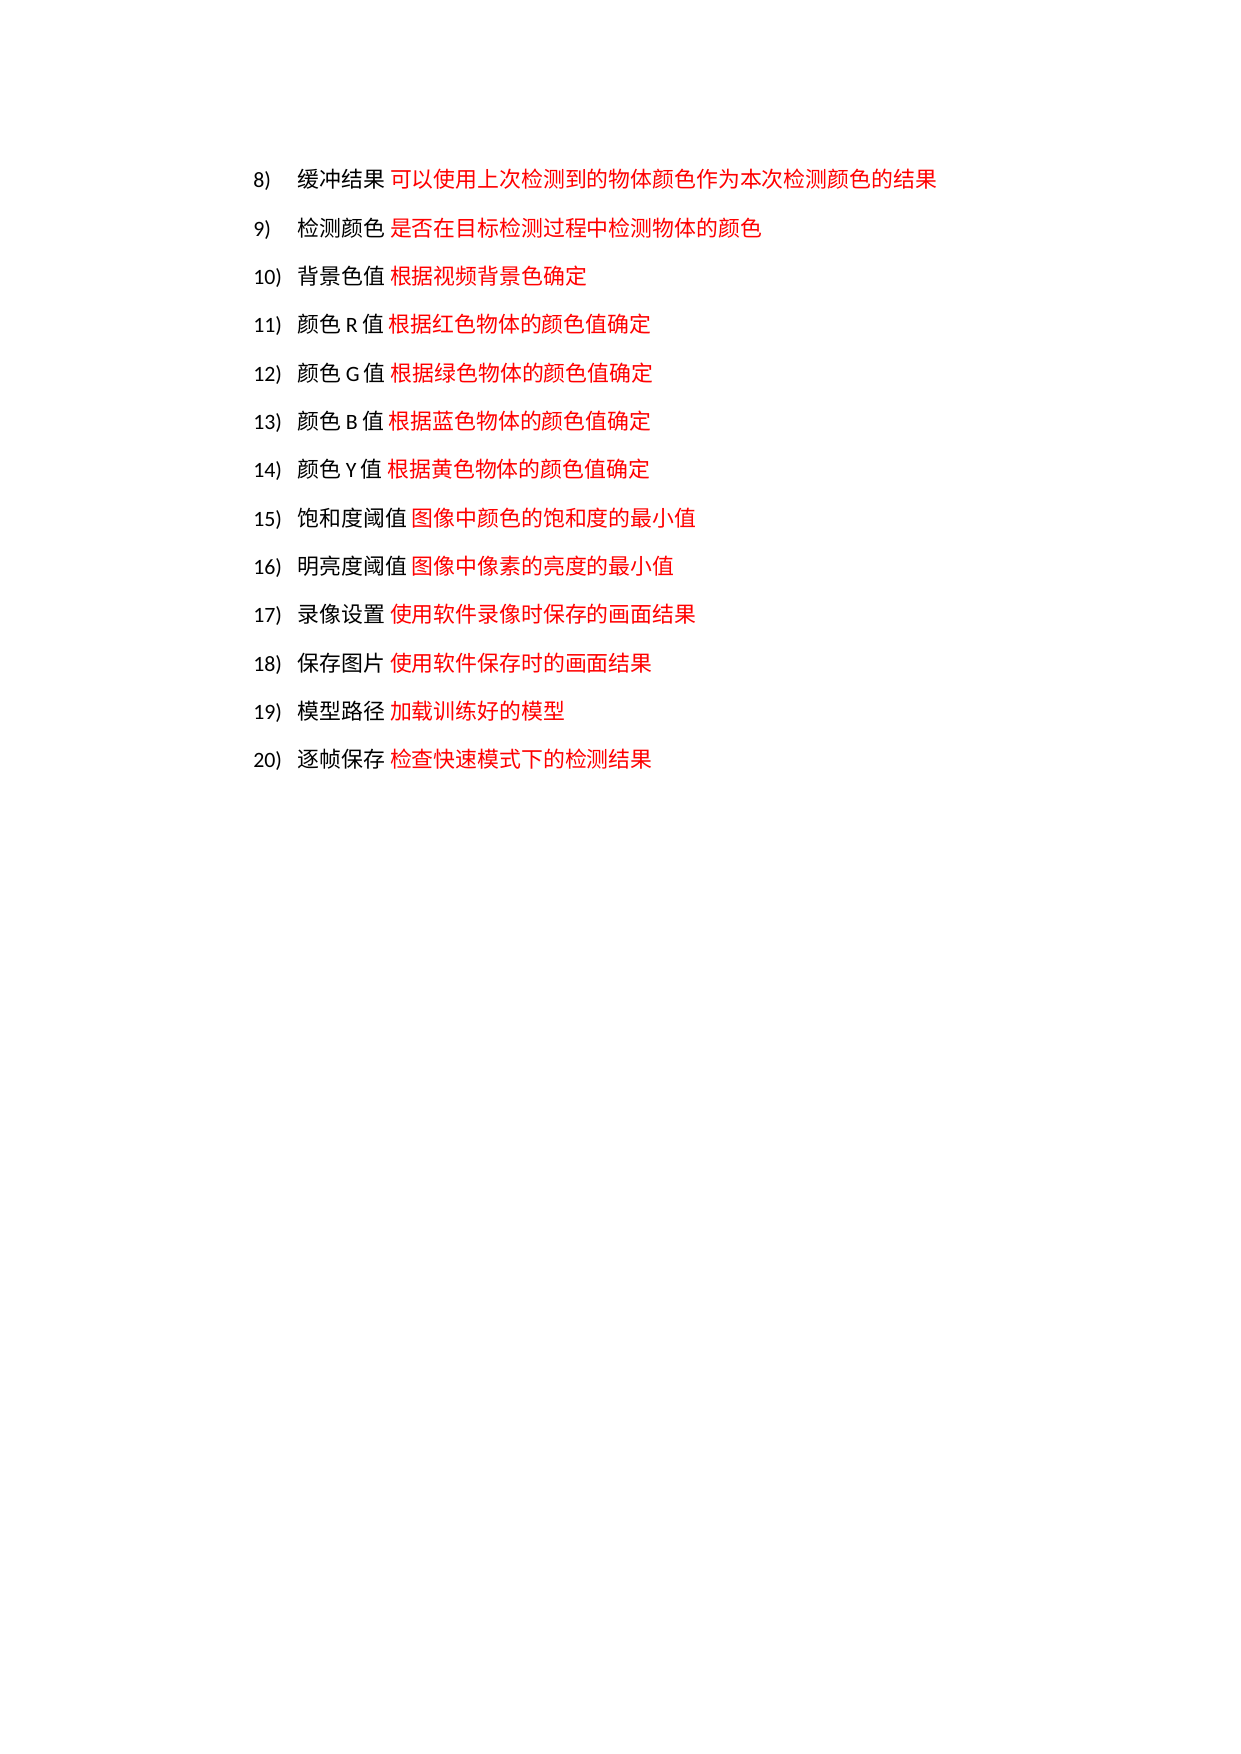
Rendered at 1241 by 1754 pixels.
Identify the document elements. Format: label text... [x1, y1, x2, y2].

list 保存图片 使用软件保存时的画面结果 [253, 645, 1053, 678]
list 颜色B值 根据蓝色物体的颜色值确定 [253, 404, 1053, 436]
list 录像设置 使用软件录像时保存的画面结果 [253, 597, 1053, 629]
list 背景色值 根据视频背景色确定 [253, 259, 1053, 291]
list 颜色Y值 根据黄色物体的颜色值确定 [253, 452, 1053, 484]
list 模型路径 加载训练好的模型 [253, 694, 1053, 726]
list 明亮度阈值 图像中像素的亮度的最小值 [253, 549, 1053, 581]
list 颜色G值 根据绿色物体的颜色值确定 [253, 355, 1053, 388]
list 逐帧保存 检查快速模式下的检测结果 [253, 742, 1053, 774]
list 检测颜色 是否在目标检测过程中检测物体的颜色 [253, 210, 1053, 243]
list 颜色R值 根据红色物体的颜色值确定 [253, 307, 1053, 339]
list 饱和度阈值 图像中颜色的饱和度的最小值 [253, 500, 1053, 533]
list 缓冲结果 可以使用上次检测到的物体颜色作为本次检测颜色的结果 [253, 162, 1053, 194]
